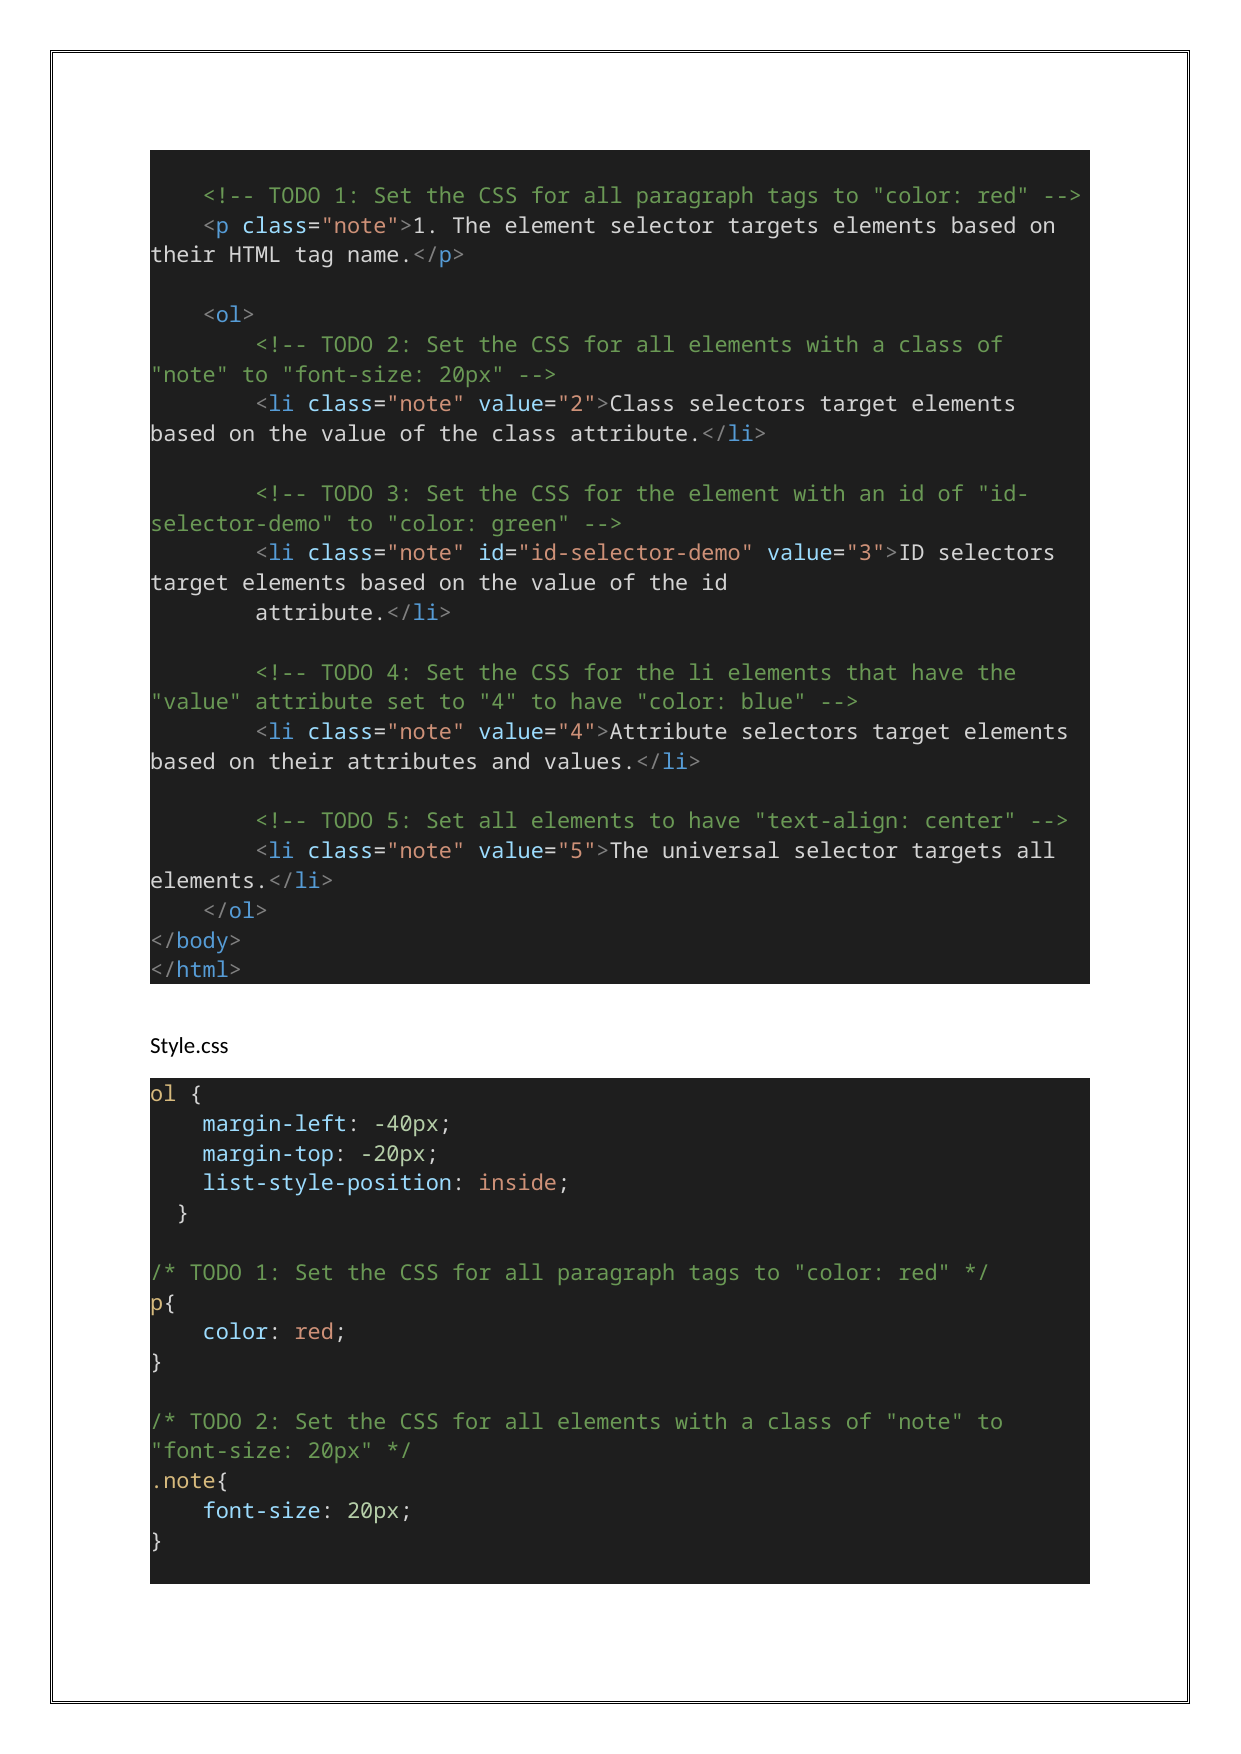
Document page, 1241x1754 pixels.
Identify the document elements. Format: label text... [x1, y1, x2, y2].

text /* TODO 2: Set the CSS for all elements with a class of "note" to "font-size: 20px" */ [150, 1406, 1090, 1465]
text <!-- TODO 3: Set the CSS for the element with an id of "id-selector-demo" to "color: green" --> [150, 478, 1090, 537]
text } [150, 1197, 1090, 1227]
text <!-- TODO 5: Set all elements to have "text-align: center" --> [150, 805, 1090, 835]
text <li class="note" id="id-selector-demo" value="3">ID selectors target elements based on the value of the id [150, 537, 1090, 597]
text <li class="note" value="5">The universal selector targets all elements.</li> [150, 835, 1090, 895]
text } [150, 1525, 1090, 1554]
text <li class="note" value="4">Attribute selectors target elements based on their attributes and values.</li> [150, 716, 1090, 776]
text } [150, 1346, 1090, 1376]
text <ol> [150, 299, 1090, 329]
text <p class="note">1. The element selector targets elements based on their HTML tag name.</p> [150, 209, 1090, 269]
text ol { [150, 1078, 1090, 1108]
text margin-left: -40px; [150, 1108, 1090, 1137]
text </ol> [150, 895, 1090, 924]
text </body> [150, 924, 1090, 954]
text <li class="note" value="2">Class selectors target elements based on the value of the class attribute.</li> [150, 388, 1090, 448]
text <!-- TODO 4: Set the CSS for the li elements that have the "value" attribute set to "4" to have "color: blue" --> [150, 656, 1090, 716]
text margin-top: -20px; [150, 1137, 1090, 1167]
text list-style-position: inside; [150, 1167, 1090, 1197]
text /* TODO 1: Set the CSS for all paragraph tags to "color: red" */ [150, 1257, 1090, 1286]
text attribute.</li> [150, 597, 1090, 627]
text .note{ [150, 1465, 1090, 1495]
text p{ [150, 1286, 1090, 1316]
text <!-- TODO 1: Set the CSS for all paragraph tags to "color: red" --> [150, 180, 1090, 209]
text font-size: 20px; [150, 1495, 1090, 1525]
text </html> [150, 954, 1090, 984]
text color: red; [150, 1316, 1090, 1346]
text <!-- TODO 2: Set the CSS for all elements with a class of "note" to "font-size: 20px" --> [150, 329, 1090, 388]
text Style.css [150, 1031, 1090, 1059]
